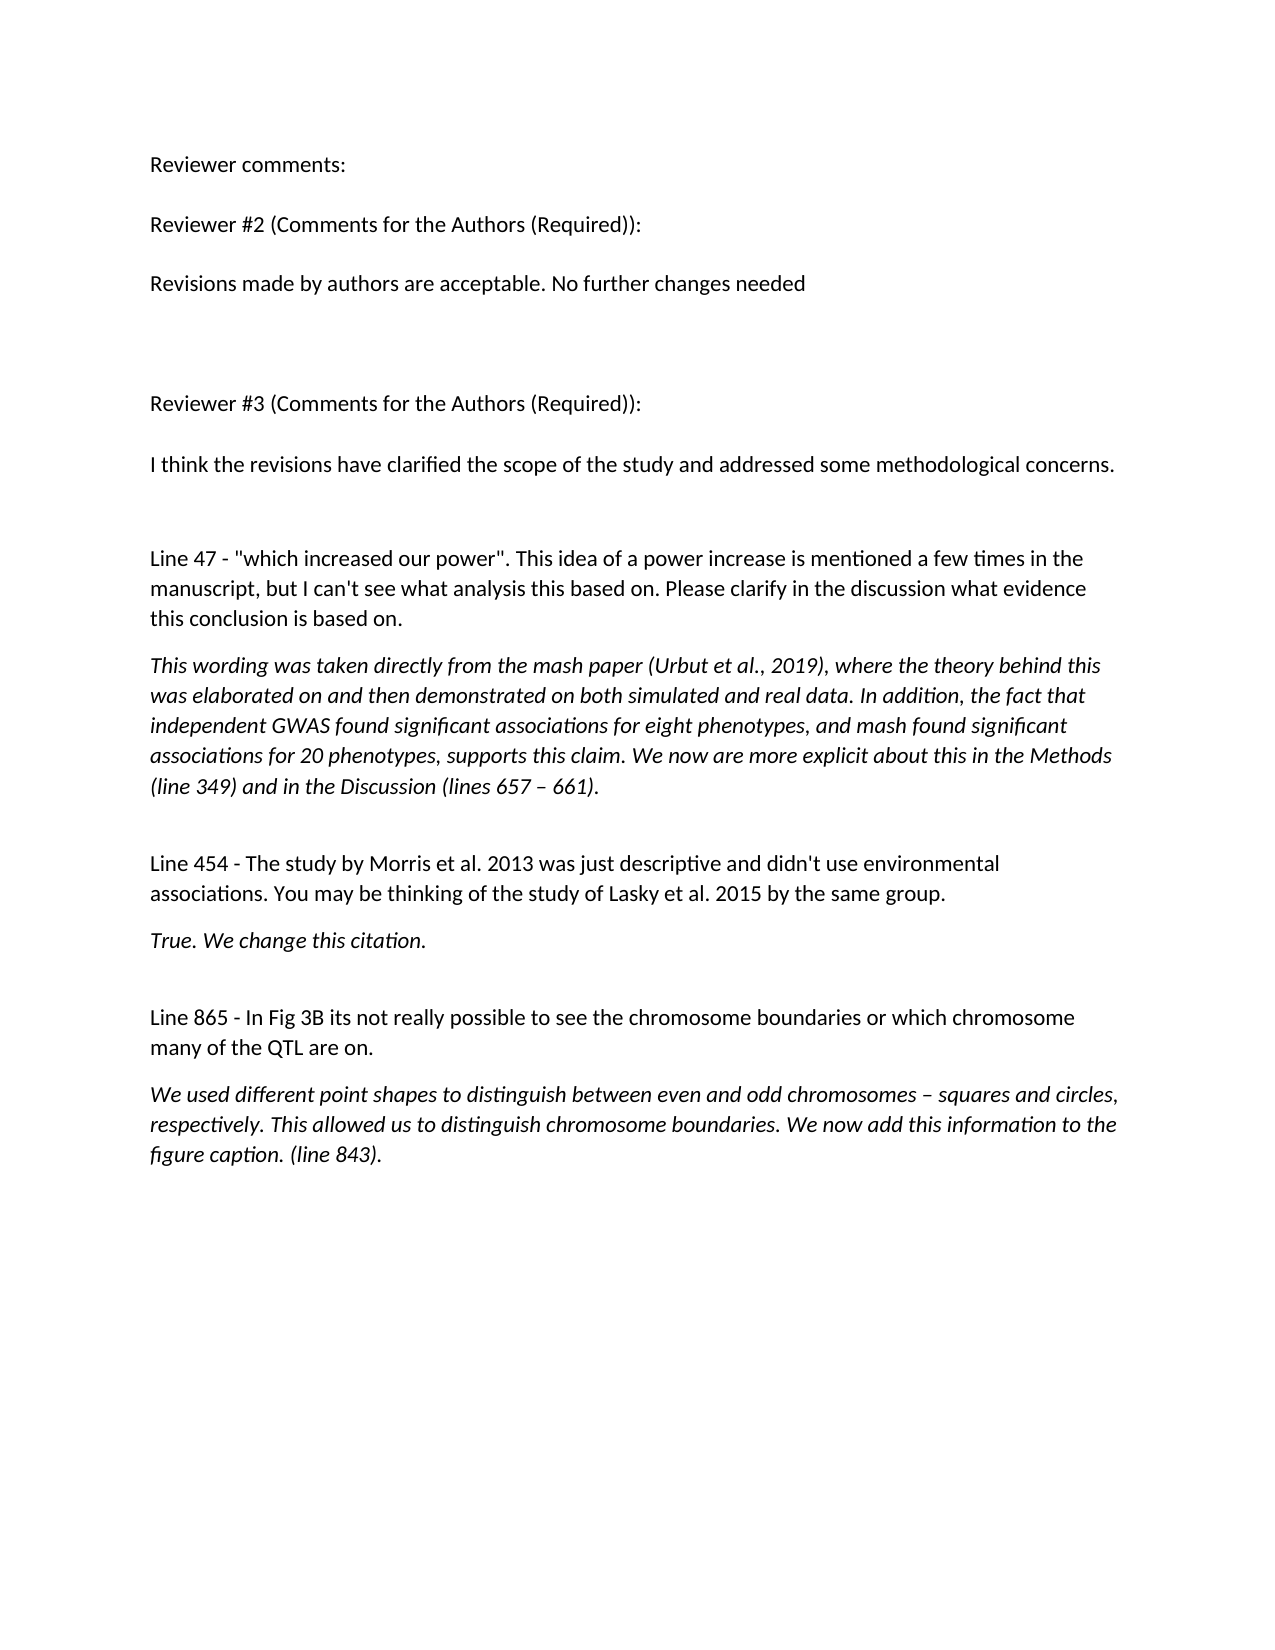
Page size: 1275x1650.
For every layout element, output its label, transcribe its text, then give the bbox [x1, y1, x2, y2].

text This wording was taken directly from the mash paper (Urbut et al., 2019), where the theory behind this was elaborated on and then demonstrated on both simulated and real data. In addition, the fact that independent GWAS found significant associations for eight phenotypes, and mash found significant associations for 20 phenotypes, supports this claim. We now are more explicit about this in the Methods (line 349) and in the Discussion (lines 657 – 661). [150, 651, 1125, 800]
text Line 47 - "which increased our power". This idea of a power increase is mentioned a few times in the manuscript, but I can't see what analysis this based on. Please clarify in the discussion what evidence this conclusion is based on. [150, 544, 1125, 632]
text We used different point shapes to distinguish between even and odd chromosomes – squares and circles, respectively. This allowed us to distinguish chromosome boundaries. We now add this information to the figure caption. (line 843). [150, 1080, 1125, 1168]
text Line 865 - In Fig 3B its not really possible to see the chromosome boundaries or which chromosome many of the QTL are on. [150, 973, 1125, 1061]
text True. We change this citation. [150, 926, 1125, 954]
text Line 454 - The study by Morris et al. 2013 was just descriptive and didn't use environmental associations. You may be thinking of the study of Lasky et al. 2015 by the same group. [150, 819, 1125, 907]
text Reviewer comments: Reviewer #2 (Comments for the Authors (Required)): Revisions made by authors are acceptable. No further changes needed Reviewer #3 (Comments for the Authors (Required)): I think the revisions have clarified the scope of the study and addressed some methodological concerns. [150, 150, 1125, 478]
